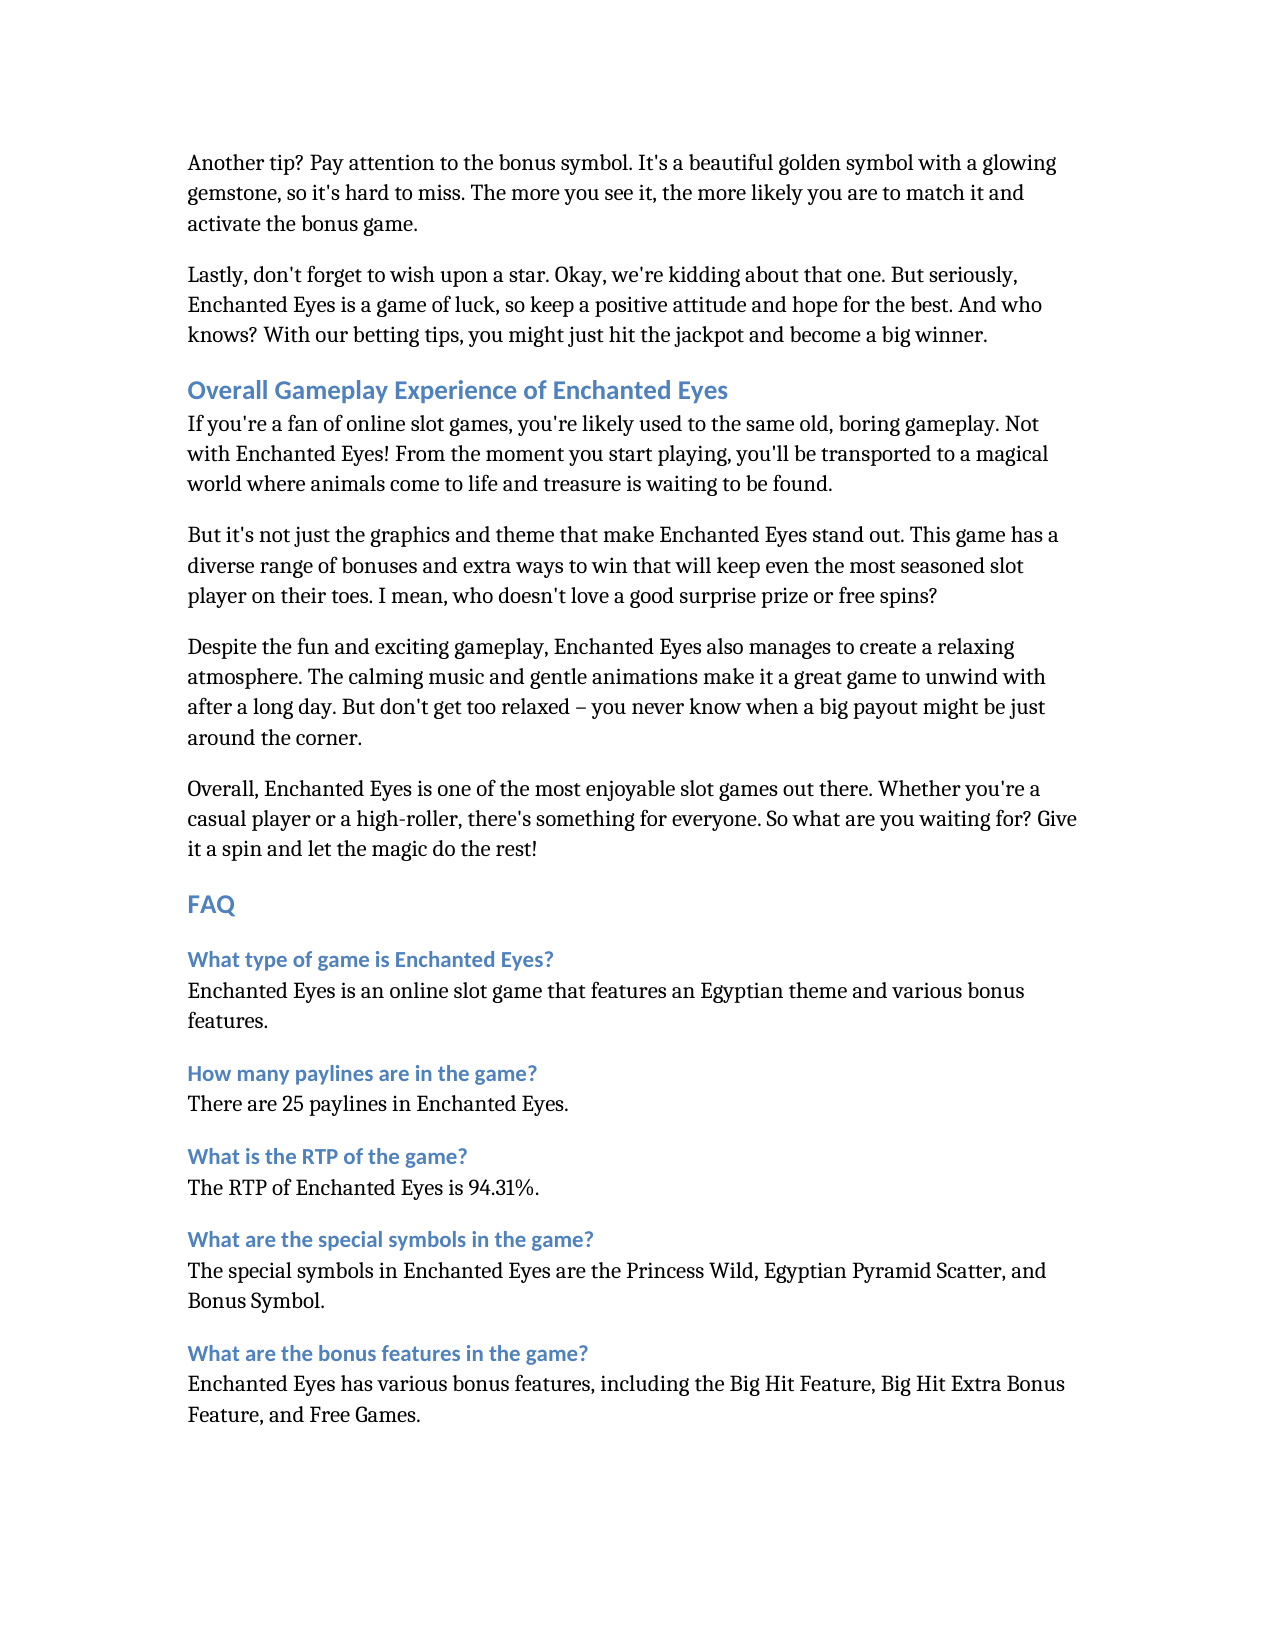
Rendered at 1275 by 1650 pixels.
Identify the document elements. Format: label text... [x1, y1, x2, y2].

text Despite the fun and exciting gameplay, Enchanted Eyes also manages to create a relaxing atmosphere. The calming music and gentle animations make it a great game to unwind with after a long day. But don't get too relaxed – you never know when a big payout might be just around the corner. [187, 634, 1087, 751]
text Overall, Enchanted Eyes is one of the most enjoyable slot games out there. Whether you're a casual player or a high-roller, there's something for everyone. So what are you waiting for? Give it a spin and let the magic do the rest! [187, 775, 1087, 862]
subtitle What is the RTP of the game? [187, 1142, 1087, 1170]
text Lastly, don't forget to wish upon a star. Okay, we're kidding about that one. But seriously, Enchanted Eyes is a game of luck, so keep a positive attitude and hope for the best. And who knows? With our betting tips, you might just hit the jackpot and become a big winner. [187, 261, 1087, 348]
subtitle FAQ [187, 887, 1087, 920]
text The RTP of Enchanted Eyes is 94.31%. [187, 1174, 1087, 1201]
subtitle Overall Gameplay Experience of Enchanted Eyes [187, 373, 1087, 406]
text Another tip? Pay attention to the bonus symbol. It's a beautiful golden symbol with a glowing gemstone, so it's hard to miss. The more you see it, the more likely you are to match it and activate the bonus game. [187, 150, 1087, 237]
subtitle What are the special symbols in the game? [187, 1226, 1087, 1253]
subtitle What are the bonus features in the game? [187, 1339, 1087, 1367]
text Enchanted Eyes is an online slot game that features an Egyptian theme and various bonus features. [187, 978, 1087, 1034]
text But it's not just the graphics and theme that make Enchanted Eyes stand out. This game has a diverse range of bonuses and extra ways to win that will keep even the most seasoned slot player on their toes. I mean, who doesn't love a good surprise prize or free spins? [187, 522, 1087, 609]
subtitle What type of game is Enchanted Eyes? [187, 946, 1087, 974]
text If you're a fan of online slot games, you're likely used to the same old, boring gameplay. Not with Enchanted Eyes! From the moment you start playing, you'll be transported to a magical world where animals come to life and treasure is waiting to be found. [187, 411, 1087, 498]
text The special symbols in Enchanted Eyes are the Princess Wild, Egyptian Pyramid Scatter, and Bonus Symbol. [187, 1258, 1087, 1314]
subtitle How many paylines are in the game? [187, 1059, 1087, 1087]
text There are 25 paylines in Enchanted Eyes. [187, 1091, 1087, 1118]
text Enchanted Eyes has various bonus features, including the Big Hit Feature, Big Hit Extra Bonus Feature, and Free Games. [187, 1371, 1087, 1428]
